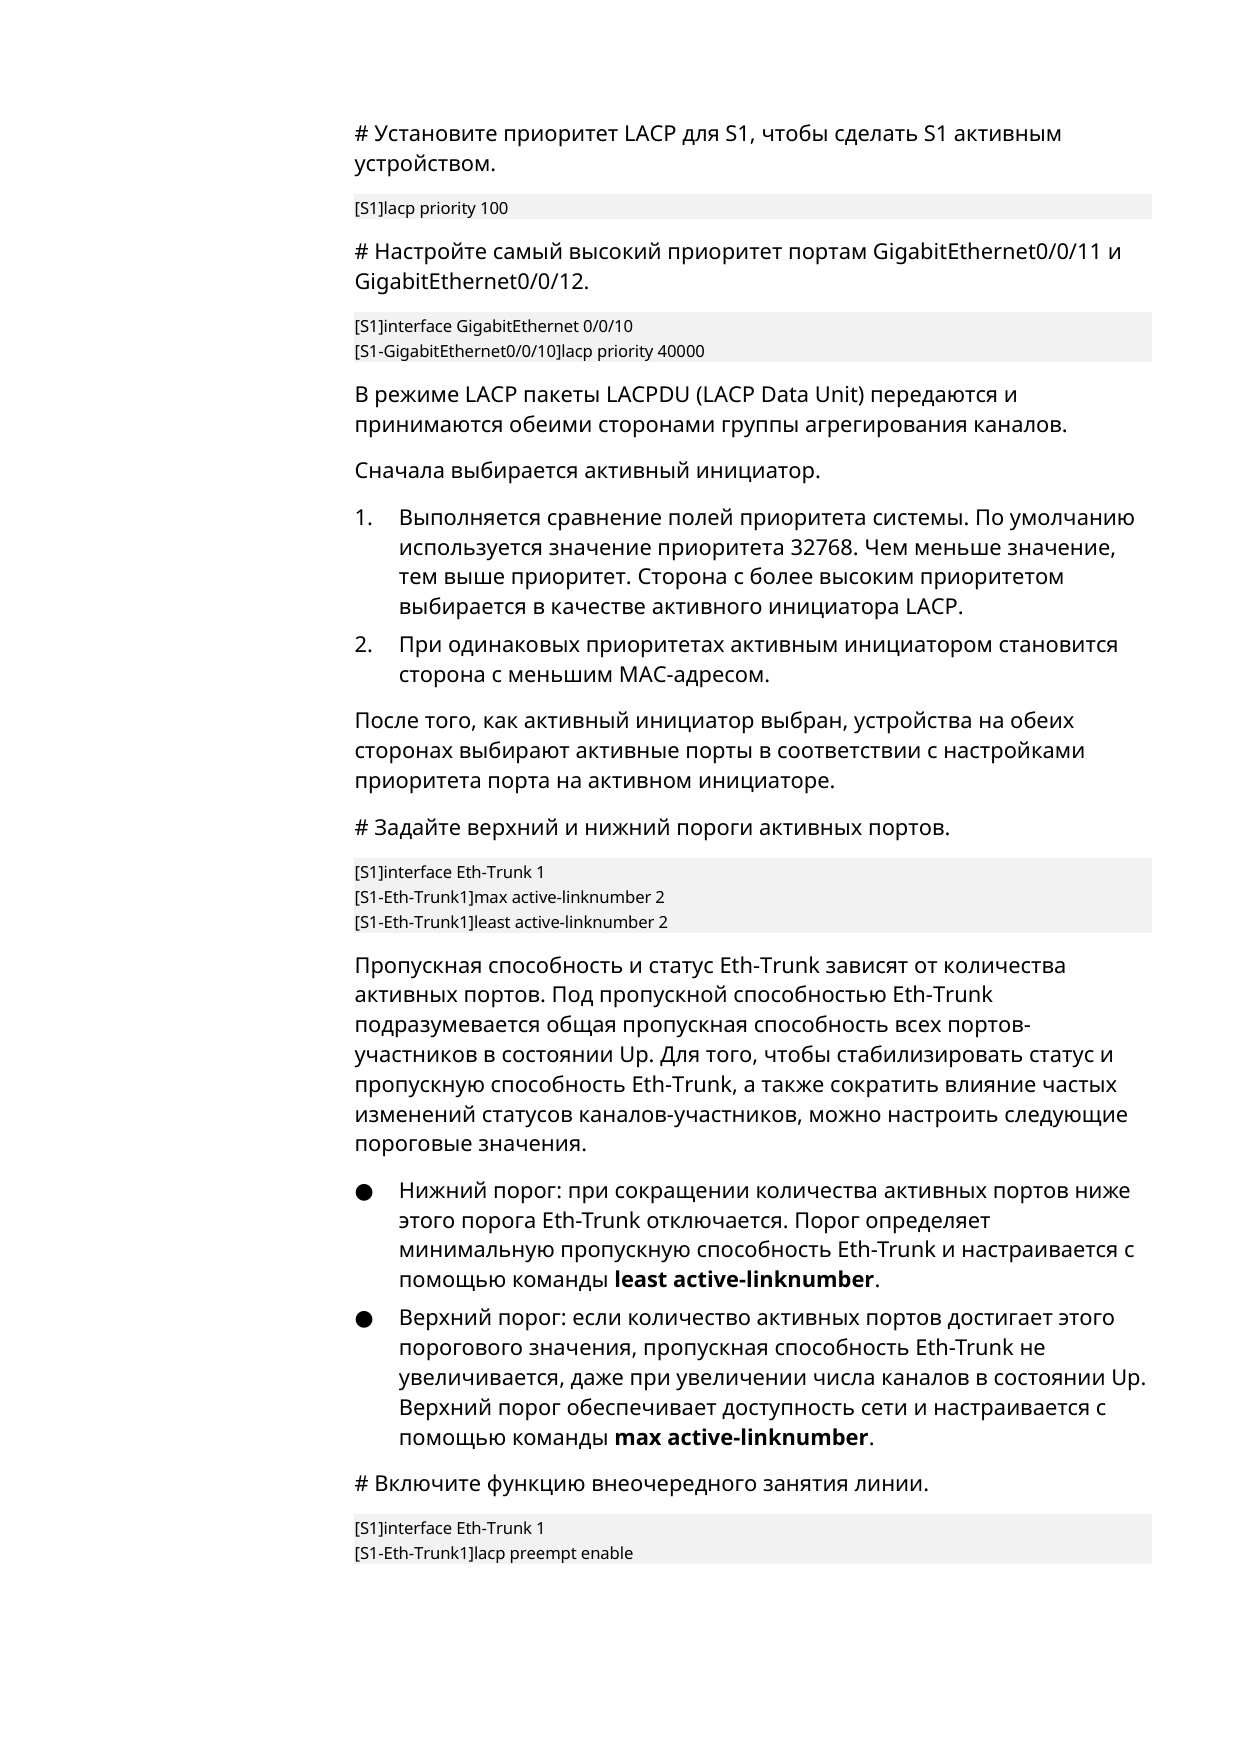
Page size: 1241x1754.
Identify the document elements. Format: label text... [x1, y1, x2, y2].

text [S1]lacp priority 100 [354, 194, 1152, 219]
text При одинаковых приоритетах активным инициатором становится сторона с меньшим MAC-адресом. [354, 629, 1152, 689]
list Нижний порог: при сокращении количества активных портов ниже этого порога Eth-Trunk отключается. Порог определяет минимальную пропускную способность Eth-Trunk и настраивается с помощью команды least active-linknumber. [354, 1175, 1152, 1294]
text [S1]interface Eth-Trunk 1 [354, 858, 1152, 883]
text [S1]interface Eth-Trunk 1 [354, 1514, 1152, 1539]
text [S1-Eth-Trunk1]least active-linknumber 2 [354, 908, 1152, 933]
text Пропускная способность и статус Eth-Trunk зависят от количества активных портов. Под пропускной способностью Eth-Trunk подразумевается общая пропускная способность всех портов-участников в состоянии Up. Для того, чтобы стабилизировать статус и пропускную способность Eth-Trunk, а также сократить влияние частых изменений статусов каналов-участников, можно настроить следующие пороговые значения. [354, 949, 1152, 1158]
text # Настройте самый высокий приоритет портам GigabitEthernet0/0/11 и GigabitEthernet0/0/12. [354, 236, 1152, 296]
list Верхний порог: если количество активных портов достигает этого порогового значения, пропускная способность Eth-Trunk не увеличивается, даже при увеличении числа каналов в состоянии Up. Верхний порог обеспечивает доступность сети и настраивается с помощью команды max active-linknumber. [354, 1302, 1152, 1451]
text # Задайте верхний и нижний пороги активных портов. [354, 811, 1152, 841]
text # Установите приоритет LACP для S1, чтобы сделать S1 активным устройством. [354, 118, 1152, 178]
text Сначала выбирается активный инициатор. [354, 455, 1152, 485]
text [S1-GigabitEthernet0/0/10]lacp priority 40000 [354, 337, 1152, 362]
text # Включите функцию внеочередного занятия линии. [354, 1468, 1152, 1498]
text Выполняется сравнение полей приоритета системы. По умолчанию используется значение приоритета 32768. Чем меньше значение, тем выше приоритет. Сторона с более высоким приоритетом выбирается в качестве активного инициатора LACP. [354, 502, 1152, 621]
text После того, как активный инициатор выбран, устройства на обеих сторонах выбирают активные порты в соответствии с настройками приоритета порта на активном инициаторе. [354, 705, 1152, 795]
text [S1]interface GigabitEthernet 0/0/10 [354, 312, 1152, 337]
text [S1-Eth-Trunk1]lacp preempt enable [354, 1539, 1152, 1564]
text [S1-Eth-Trunk1]max active-linknumber 2 [354, 883, 1152, 908]
text В режиме LACP пакеты LACPDU (LACP Data Unit) передаются и принимаются обеими сторонами группы агрегирования каналов. [354, 379, 1152, 438]
